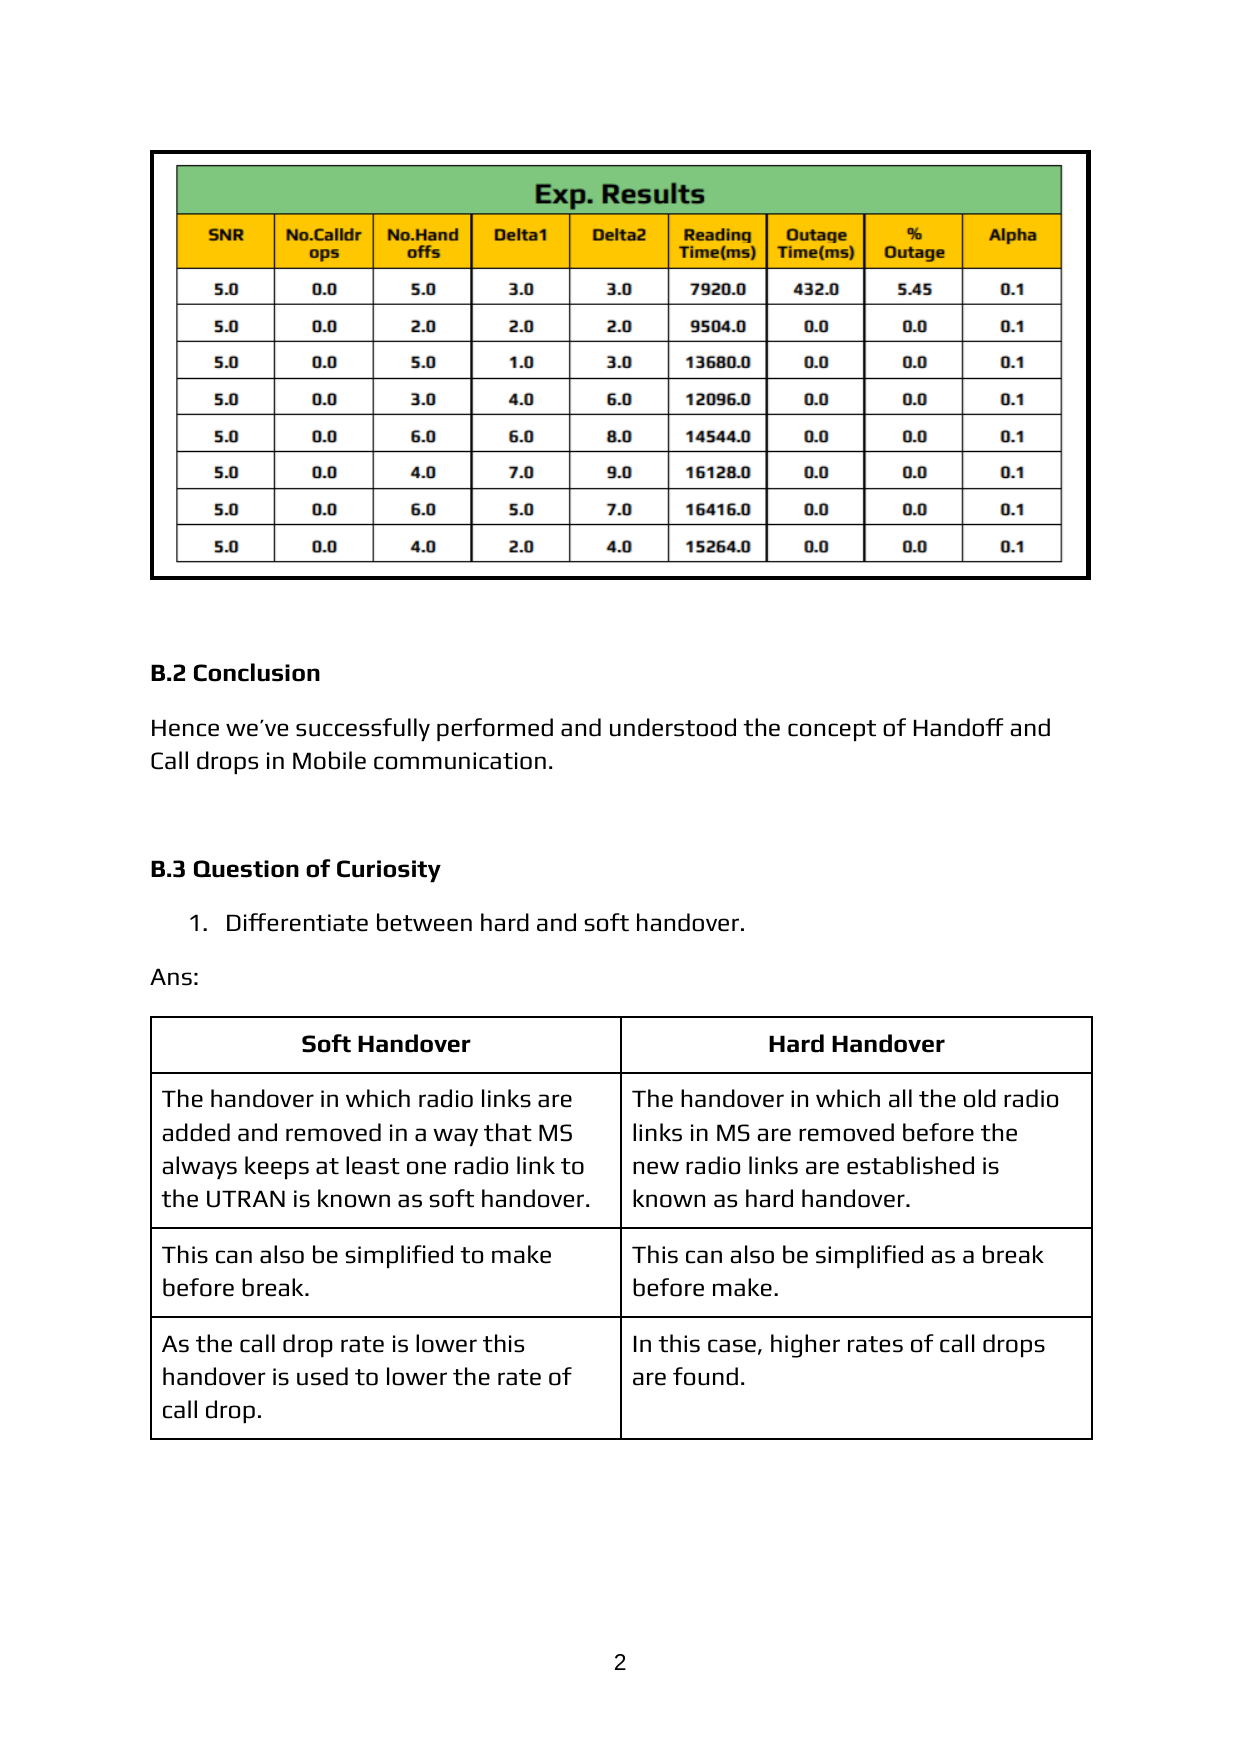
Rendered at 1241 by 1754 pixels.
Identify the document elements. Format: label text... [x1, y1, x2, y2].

table_cell In this case, higher rates of call drops are found. [622, 1318, 1091, 1438]
table_cell As the call drop rate is lower this handover is used to lower the rate of call drop. [152, 1318, 620, 1438]
table_cell The handover in which all the old radio links in MS are removed before the new radio links are established is known as hard handover. [622, 1074, 1091, 1227]
table_cell This can also be simplified to make before break. [152, 1229, 620, 1316]
list Differentiate between hard and soft handover. [187, 908, 1090, 937]
text B.2 Conclusion [150, 658, 1090, 687]
table_cell This can also be simplified as a break before make. [622, 1229, 1091, 1316]
table_cell The handover in which radio links are added and removed in a way that MS always keeps at least one radio link to the UTRAN is known as soft handover. [152, 1074, 620, 1227]
table_header Soft Handover [152, 1018, 620, 1072]
text Hence we’ve successfully performed and understood the concept of Handoff and Call drops in Mobile communication. [150, 712, 1090, 775]
text B.3 Question of Curiosity [150, 854, 1090, 883]
picture [154, 154, 1086, 576]
text Ans: [150, 962, 1090, 991]
table_header Hard Handover [622, 1018, 1091, 1072]
